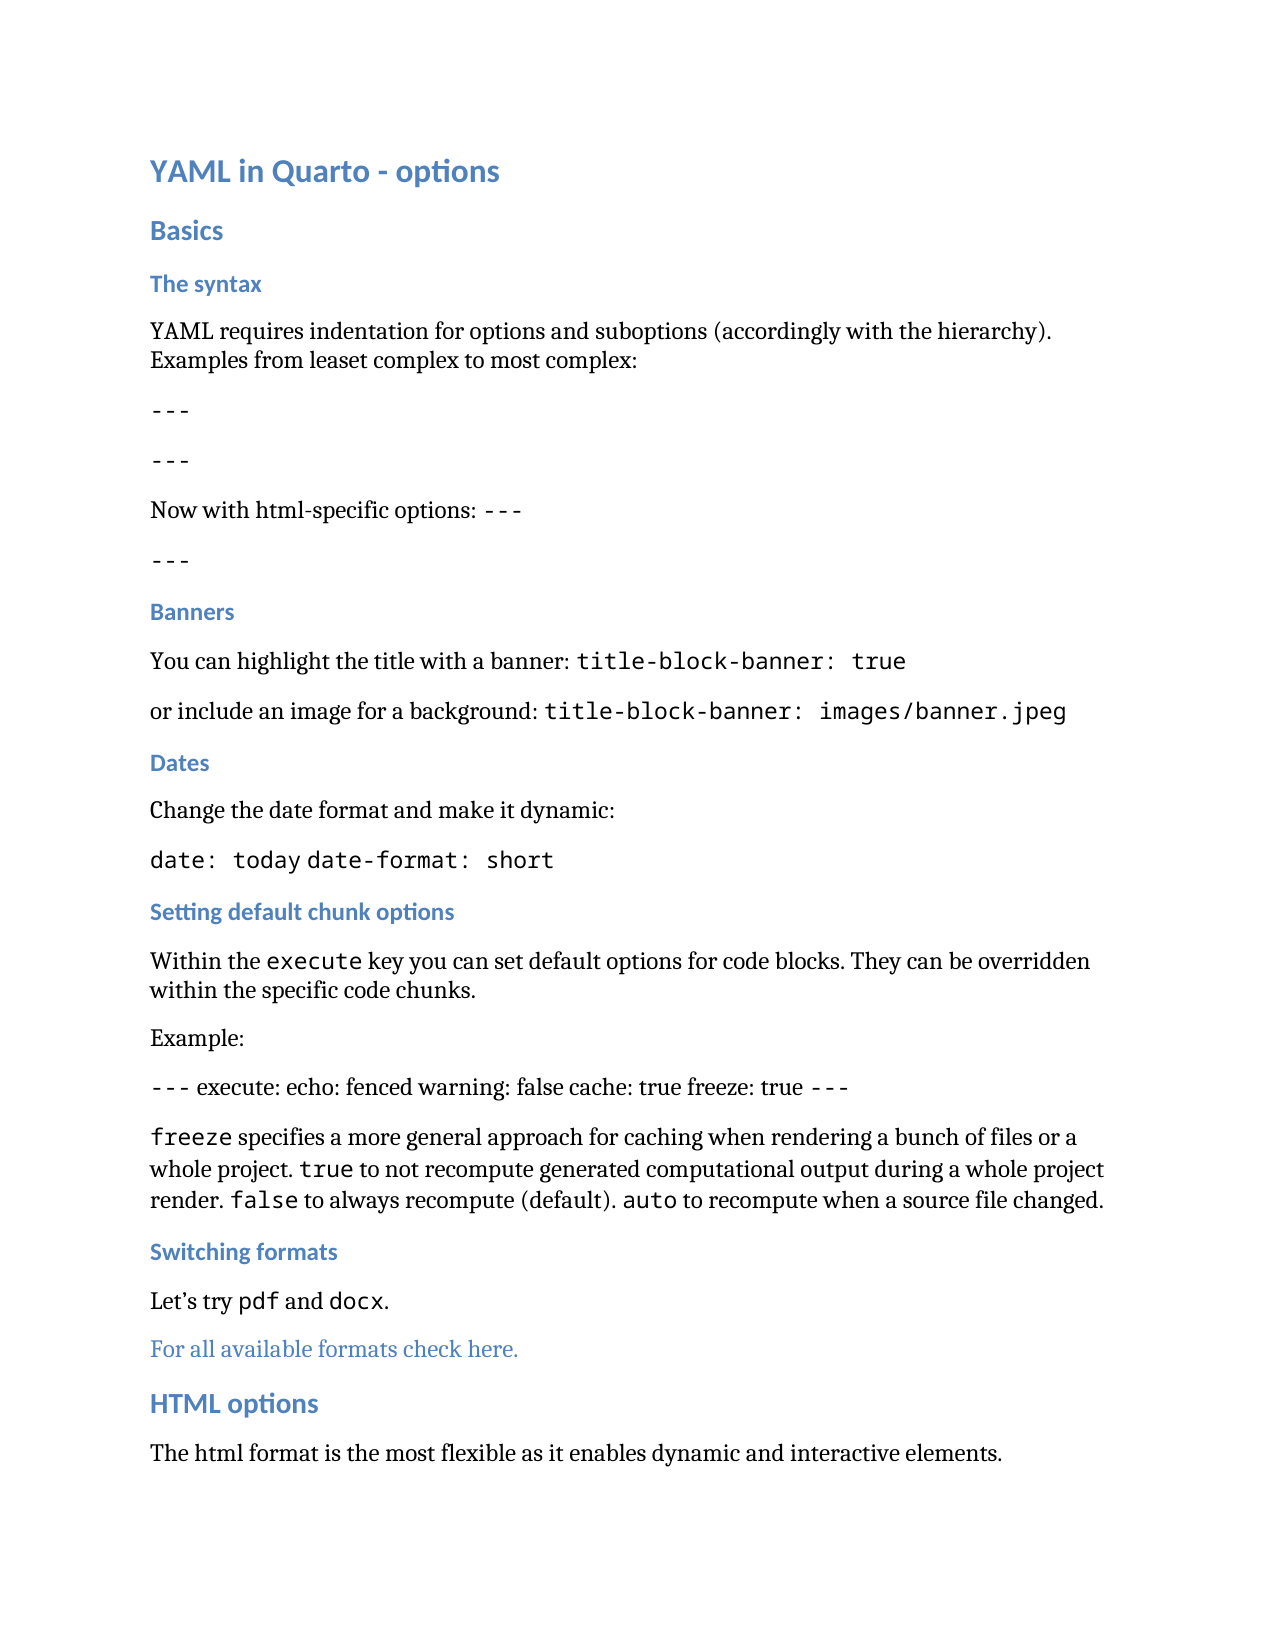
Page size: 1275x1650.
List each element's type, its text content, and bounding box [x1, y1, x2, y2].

subtitle The syntax [150, 268, 1125, 298]
text --- [150, 443, 1125, 475]
text The html format is the most flexible as it enables dynamic and interactive elements. [150, 1439, 1125, 1468]
text --- [150, 393, 1125, 425]
subtitle Banners [150, 596, 1125, 626]
text --- execute: echo: fenced warning: false cache: true freeze: true --- [150, 1071, 1125, 1103]
text freeze specifies a more general approach for caching when rendering a bunch of files or a whole project. true to not recompute generated computational output during a whole project render. false to always recompute (default). auto to recompute when a source file changed. [150, 1121, 1125, 1215]
subtitle HTML options [150, 1385, 1125, 1420]
text --- [150, 543, 1125, 575]
text For all available formats check here. [150, 1335, 1125, 1364]
text Let’s try pdf and docx. [150, 1285, 1125, 1316]
text Within the execute key you can set default options for code blocks. They can be overridden within the specific code chunks. [150, 945, 1125, 1005]
text You can highlight the title with a banner: title-block-banner: true [150, 645, 1125, 676]
text or include an image for a background: title-block-banner: images/banner.jpeg [150, 695, 1125, 726]
subtitle Switching formats [150, 1236, 1125, 1266]
text Now with html-specific options: --- [150, 493, 1125, 525]
subtitle Setting default chunk options [150, 896, 1125, 926]
text Change the date format and make it dynamic: [150, 796, 1125, 825]
subtitle YAML in Quarto - options [150, 150, 1125, 191]
text YAML requires indentation for options and suboptions (accordingly with the hierarchy). Examples from leaset complex to most complex: [150, 317, 1125, 375]
subtitle Basics [150, 212, 1125, 247]
subtitle Dates [150, 747, 1125, 777]
text Example: [150, 1024, 1125, 1053]
text date: today date-format: short [150, 844, 1125, 875]
